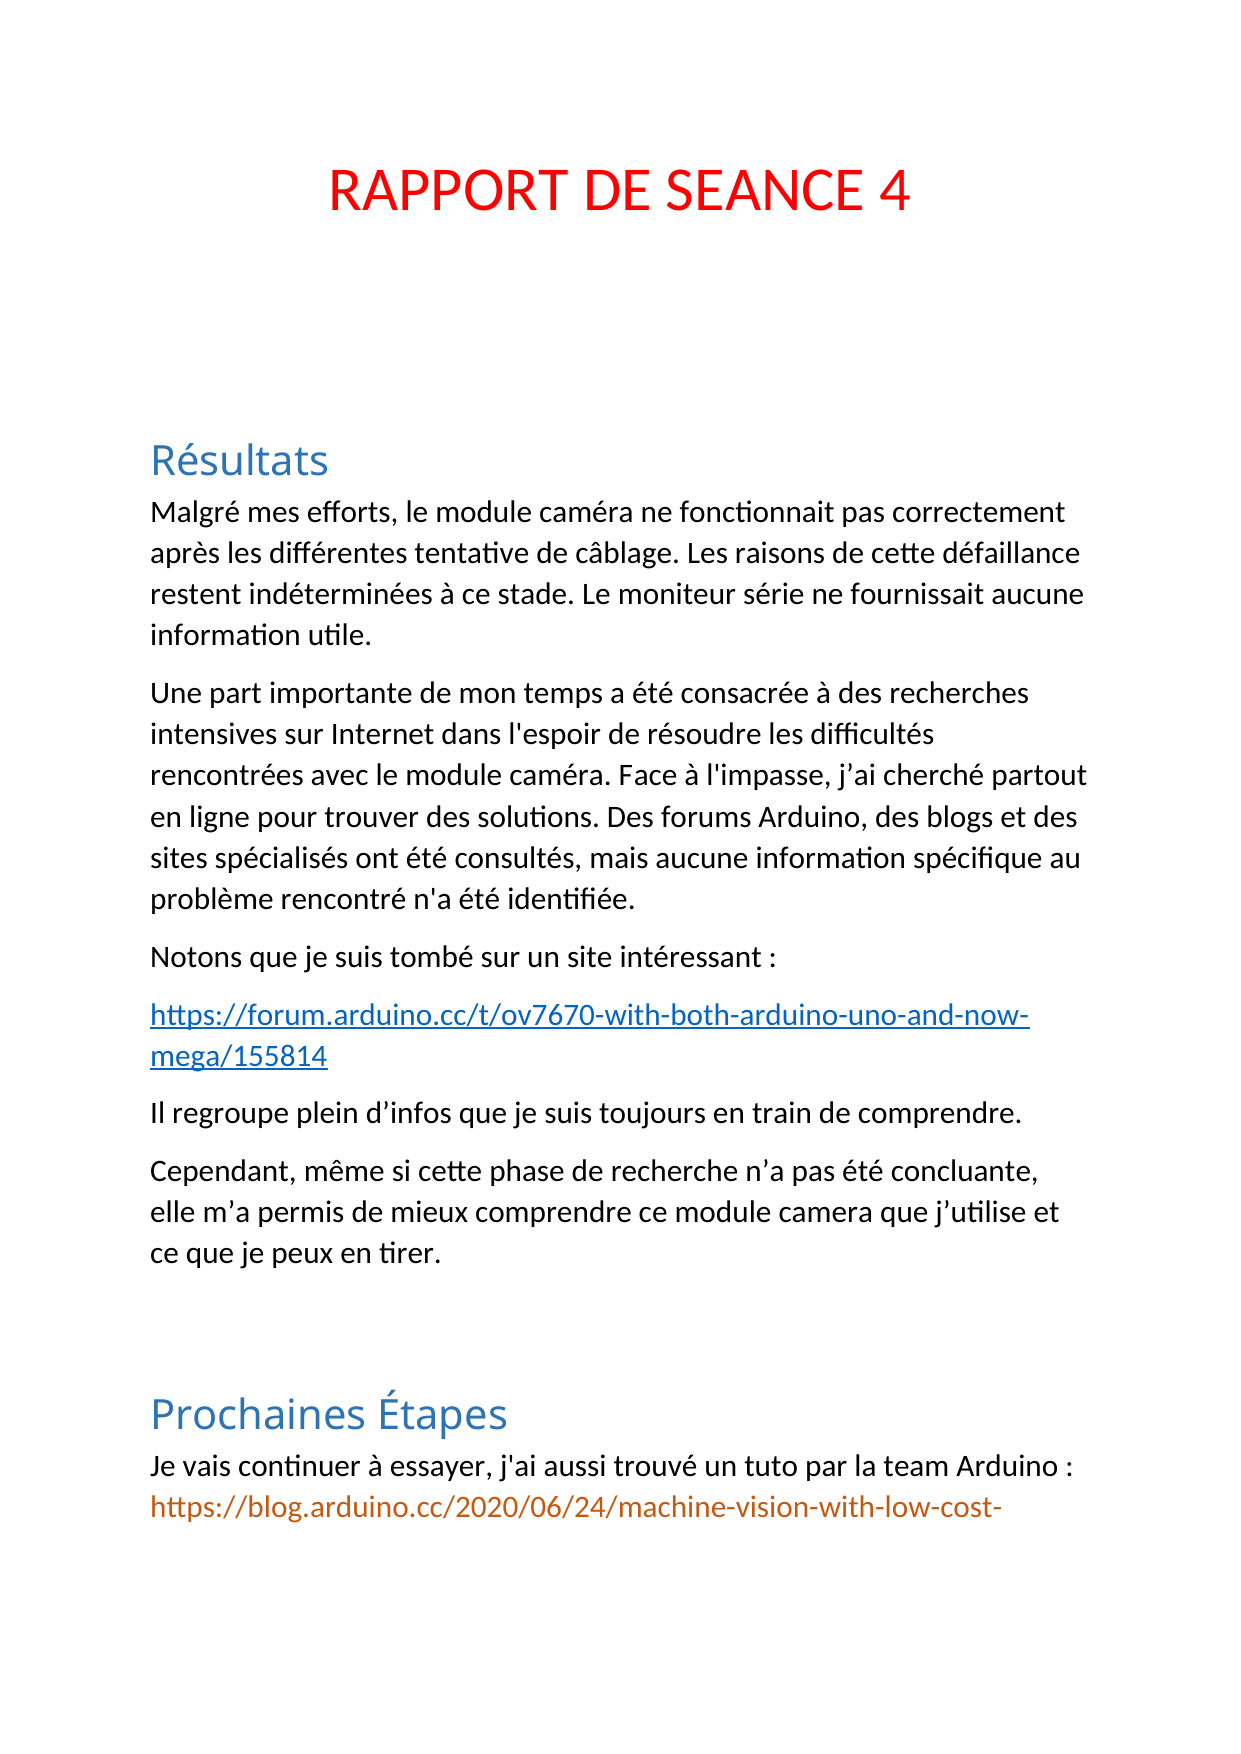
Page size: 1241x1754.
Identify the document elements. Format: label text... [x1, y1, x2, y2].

text Une part importante de mon temps a été consacrée à des recherches intensives sur Internet dans l'espoir de résoudre les difficultés rencontrées avec le module caméra. Face à l'impasse, j’ai cherché partout en ligne pour trouver des solutions. Des forums Arduino, des blogs et des sites spécialisés ont été consultés, mais aucune information spécifique au problème rencontré n'a été identifiée. [150, 673, 1090, 917]
text https://forum.arduino.cc/t/ov7670-with-both-arduino-uno-and-now-mega/155814 [150, 994, 1090, 1074]
text Malgré mes efforts, le module caméra ne fonctionnait pas correctement après les différentes tentative de câblage. Les raisons de cette défaillance restent indéterminées à ce stade. Le moniteur série ne fournissait aucune information utile. [150, 492, 1090, 653]
text Cependant, même si cette phase de recherche n’a pas été concluante, elle m’a permis de mieux comprendre ce module camera que j’utilise et ce que je peux en tirer. [150, 1151, 1090, 1272]
text Il regroupe plein d’infos que je suis toujours en train de comprendre. [150, 1093, 1090, 1132]
text RAPPORT DE SEANCE 4 [150, 150, 1090, 226]
subtitle Résultats [150, 431, 1090, 487]
text Notons que je suis tombé sur un site intéressant : [150, 937, 1090, 975]
subtitle Prochaines Étapes [150, 1385, 1090, 1442]
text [150, 1446, 1090, 1526]
